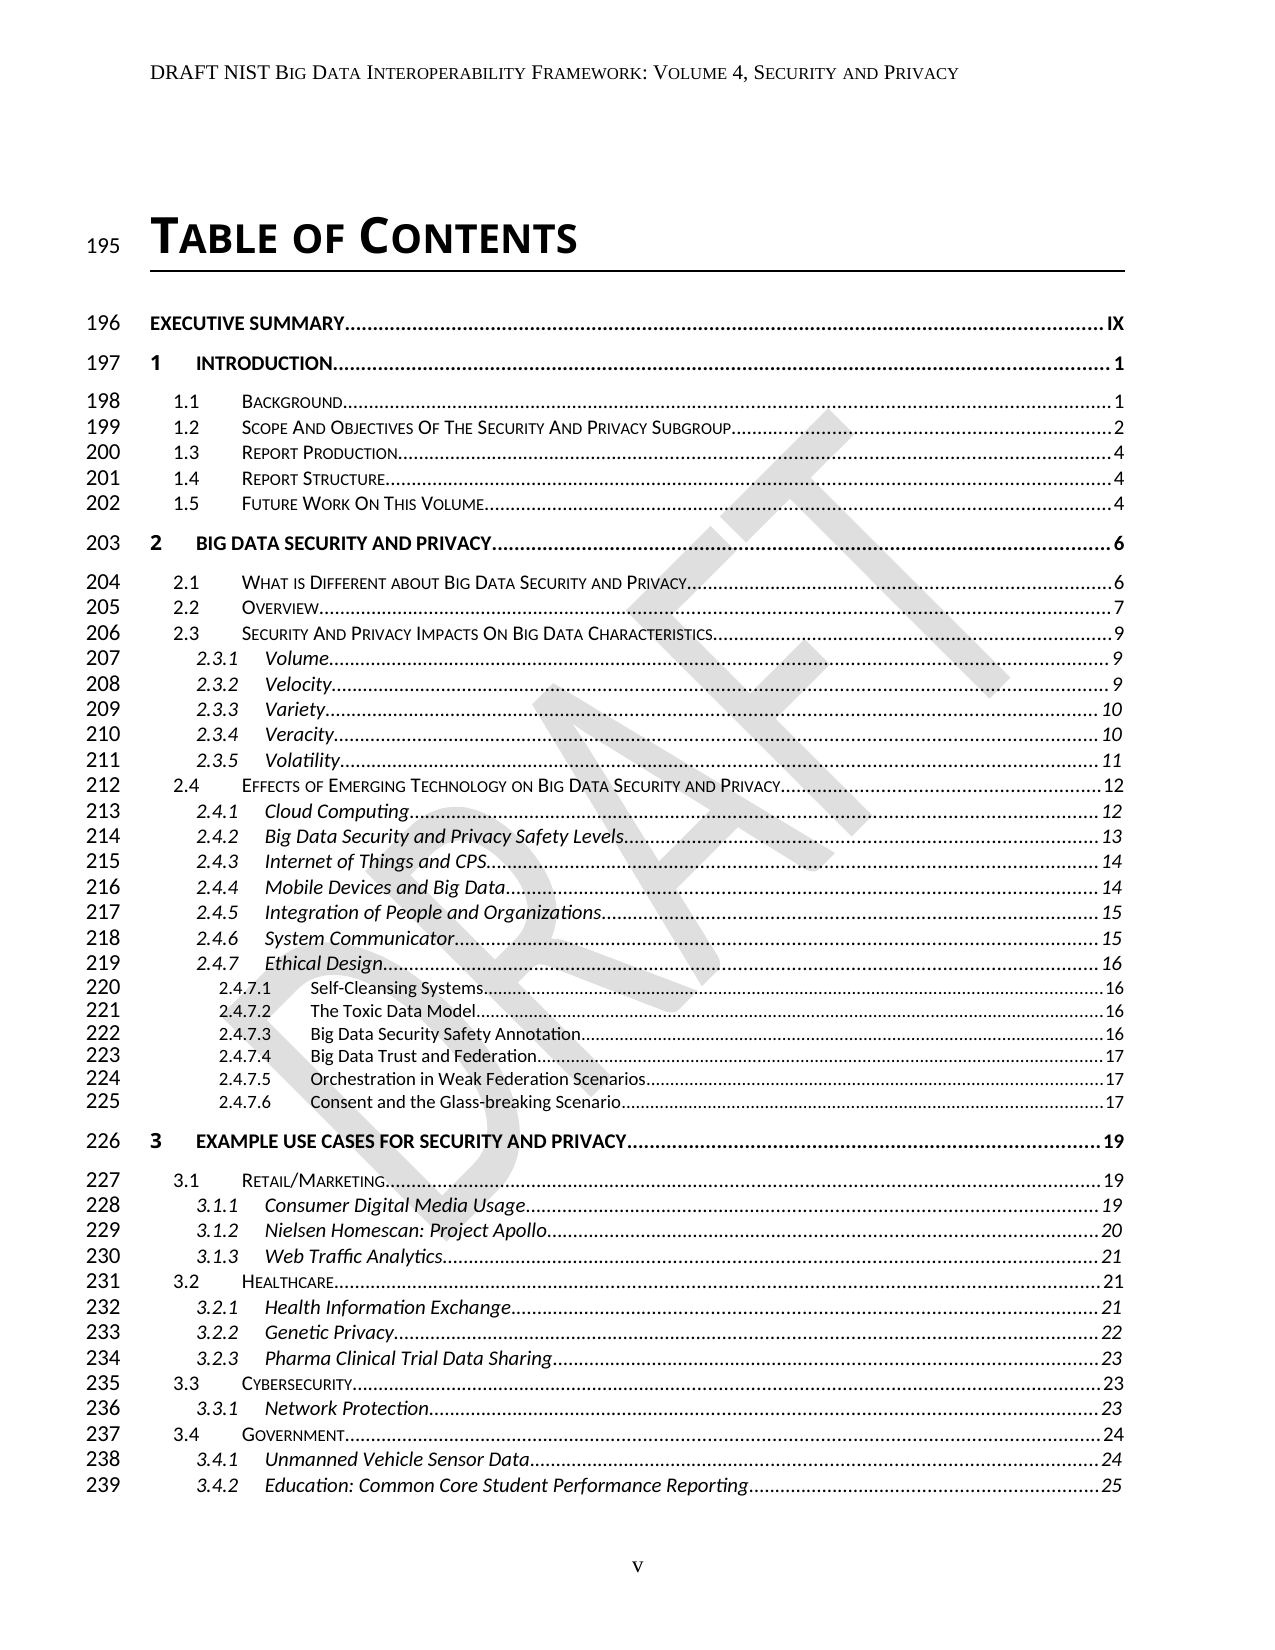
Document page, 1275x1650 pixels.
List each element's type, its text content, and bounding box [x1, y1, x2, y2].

text 2.4.7.3 Big Data Security Safety Annotation 16 [219, 1022, 1125, 1044]
text 2.3.1 Volume 9 [196, 645, 1125, 671]
text 2.4.7.1 Self-Cleansing Systems 16 [219, 976, 1125, 999]
text 3.3 Cybersecurity 23 [173, 1370, 1125, 1396]
text 3.2.3 Pharma Clinical Trial Data Sharing 23 [196, 1345, 1125, 1370]
text 2.2 Overview 7 [173, 594, 1125, 620]
text 3 EXAMPLE USE CASES FOR SECURITY AND PRIVACY 19 [150, 1126, 1125, 1154]
text 2.1 What is Different about Big Data Security and Privacy 6 [173, 569, 1125, 594]
text 3.1 Retail/Marketing 19 [173, 1167, 1125, 1192]
text 3.1.3 Web Traffic Analytics 21 [196, 1243, 1125, 1268]
text 2.4 Effects of Emerging Technology on Big Data Security and Privacy 12 [173, 772, 1125, 798]
text 3.2.2 Genetic Privacy 22 [196, 1319, 1125, 1345]
text 1.3 Report Production 4 [173, 439, 1125, 465]
text 3.1.2 Nielsen Homescan: Project Apollo 20 [196, 1218, 1125, 1243]
text 2 BIG DATA SECURITY AND PRIVACY 6 [150, 528, 1125, 557]
text 1.1 Background 1 [173, 389, 1125, 414]
text 3.4.1 Unmanned Vehicle Sensor Data 24 [196, 1446, 1125, 1472]
text 2.4.7.4 Big Data Trust and Federation 17 [219, 1044, 1125, 1067]
text 1.2 Scope And Objectives Of The Security And Privacy Subgroup 2 [173, 414, 1125, 439]
text 2.4.7.6 Consent and the Glass-breaking Scenario 17 [219, 1090, 1125, 1113]
text 2.4.4 Mobile Devices and Big Data 14 [196, 874, 1125, 899]
text 2.4.5 Integration of People and Organizations 15 [196, 899, 1125, 925]
text 2.4.7 Ethical Design 16 [196, 950, 1125, 976]
text 2.3.2 Velocity 9 [196, 671, 1125, 696]
text 2.3 Security And Privacy Impacts On Big Data Characteristics 9 [173, 620, 1125, 645]
text 3.4.2 Education: Common Core Student Performance Reporting 25 [196, 1472, 1125, 1497]
text 1.5 Future Work On This Volume 4 [173, 490, 1125, 516]
text 1.4 Report Structure 4 [173, 465, 1125, 490]
text 2.4.7.2 The Toxic Data Model 16 [219, 999, 1125, 1022]
text Table of Contents [150, 200, 1125, 270]
text Executive Summary ix [150, 310, 1125, 335]
text 2.4.6 System Communicator 15 [196, 925, 1125, 950]
text 2.4.7.5 Orchestration in Weak Federation Scenarios 17 [219, 1067, 1125, 1090]
text 2.3.4 Veracity 10 [196, 722, 1125, 747]
text 1 INTRODUCTION 1 [150, 348, 1125, 376]
text 3.2 Healthcare 21 [173, 1268, 1125, 1294]
text 2.3.3 Variety 10 [196, 696, 1125, 722]
text 2.4.2 Big Data Security and Privacy Safety Levels 13 [196, 823, 1125, 849]
text 3.2.1 Health Information Exchange 21 [196, 1294, 1125, 1319]
text 3.3.1 Network Protection 23 [196, 1396, 1125, 1421]
text 3.1.1 Consumer Digital Media Usage 19 [196, 1192, 1125, 1218]
text 3.4 Government 24 [173, 1421, 1125, 1446]
text 2.4.1 Cloud Computing 12 [196, 798, 1125, 823]
text 2.4.3 Internet of Things and CPS 14 [196, 849, 1125, 874]
text 2.3.5 Volatility 11 [196, 747, 1125, 772]
